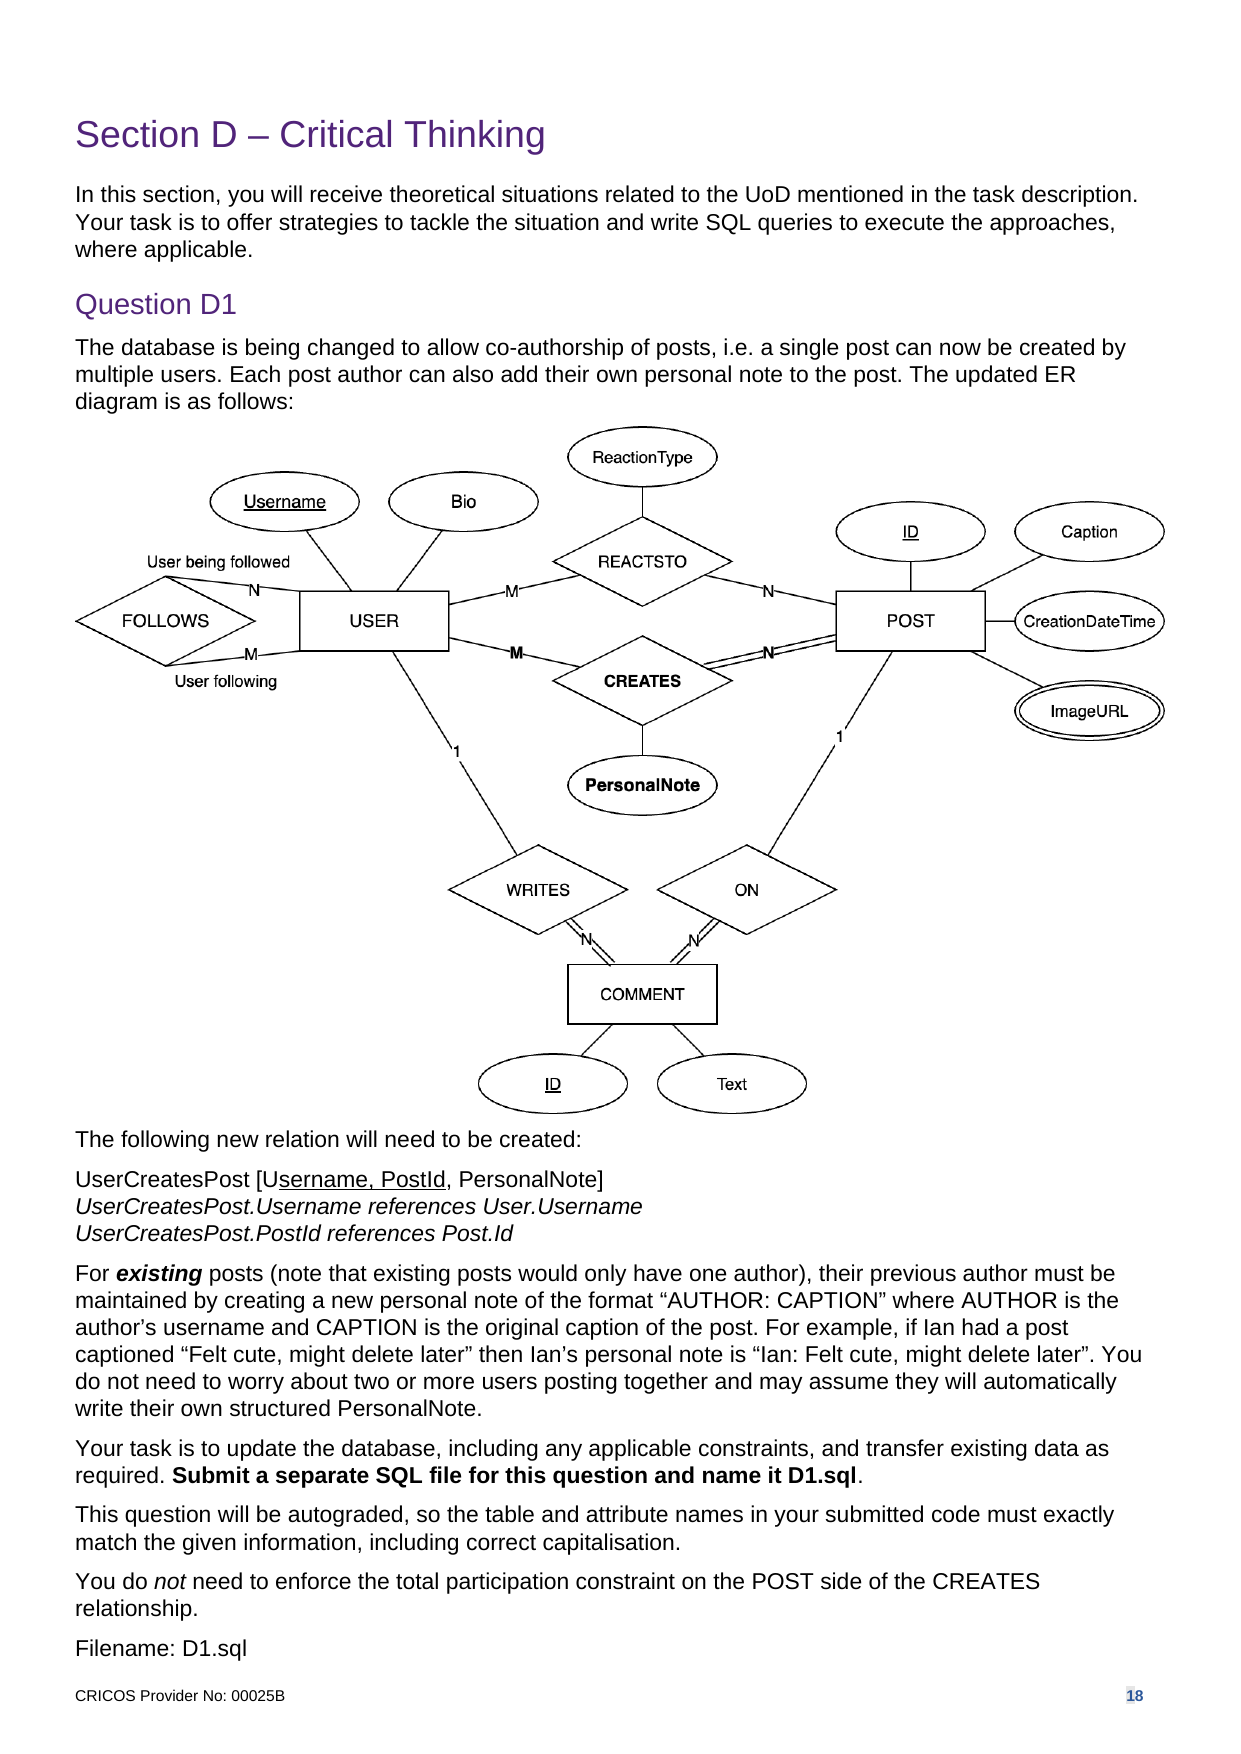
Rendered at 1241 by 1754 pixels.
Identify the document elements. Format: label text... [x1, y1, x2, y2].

subtitle Section D – Critical Thinking [75, 112, 1165, 156]
text Filename: D1.sql [75, 1634, 1165, 1661]
text UserCreatesPost [Username, PostId, PersonalNote] UserCreatesPost.Username references User.Username UserCreatesPost.PostId references Post.Id [75, 1165, 1165, 1247]
text In this section, you will receive theoretical situations related to the UoD mentioned in the task description. Your task is to offer strategies to tackle the situation and write SQL queries to execute the approaches, where applicable. [75, 181, 1165, 262]
picture [75, 426, 1166, 1114]
subtitle Question D1 [75, 287, 1165, 320]
text The following new relation will need to be created: [75, 1126, 1165, 1153]
text For existing posts (note that existing posts would only have one author), their previous author must be maintained by creating a new personal note of the format “AUTHOR: CAPTION” where AUTHOR is the author’s username and CAPTION is the original caption of the post. For example, if Ian had a post captioned “Felt cute, might delete later” then Ian’s personal note is “Ian: Felt cute, might delete later”. You do not need to worry about two or more users posting together and may assume they will automatically write their own structured PersonalNote. [75, 1259, 1165, 1422]
text You do not need to enforce the total participation constraint on the POST side of the CREATES relationship. [75, 1567, 1165, 1622]
text The database is being changed to allow co-authorship of posts, i.e. a single post can now be created by multiple users. Each post author can also add their own personal note to the post. The updated ER diagram is as follows: [75, 333, 1165, 414]
text This question will be autograded, so the table and attribute names in your submitted code must exactly match the given information, including correct capitalisation. [75, 1501, 1165, 1555]
text Your task is to update the database, including any applicable constraints, and transfer existing data as required. Submit a separate SQL file for this question and name it D1.sql. [75, 1434, 1165, 1488]
